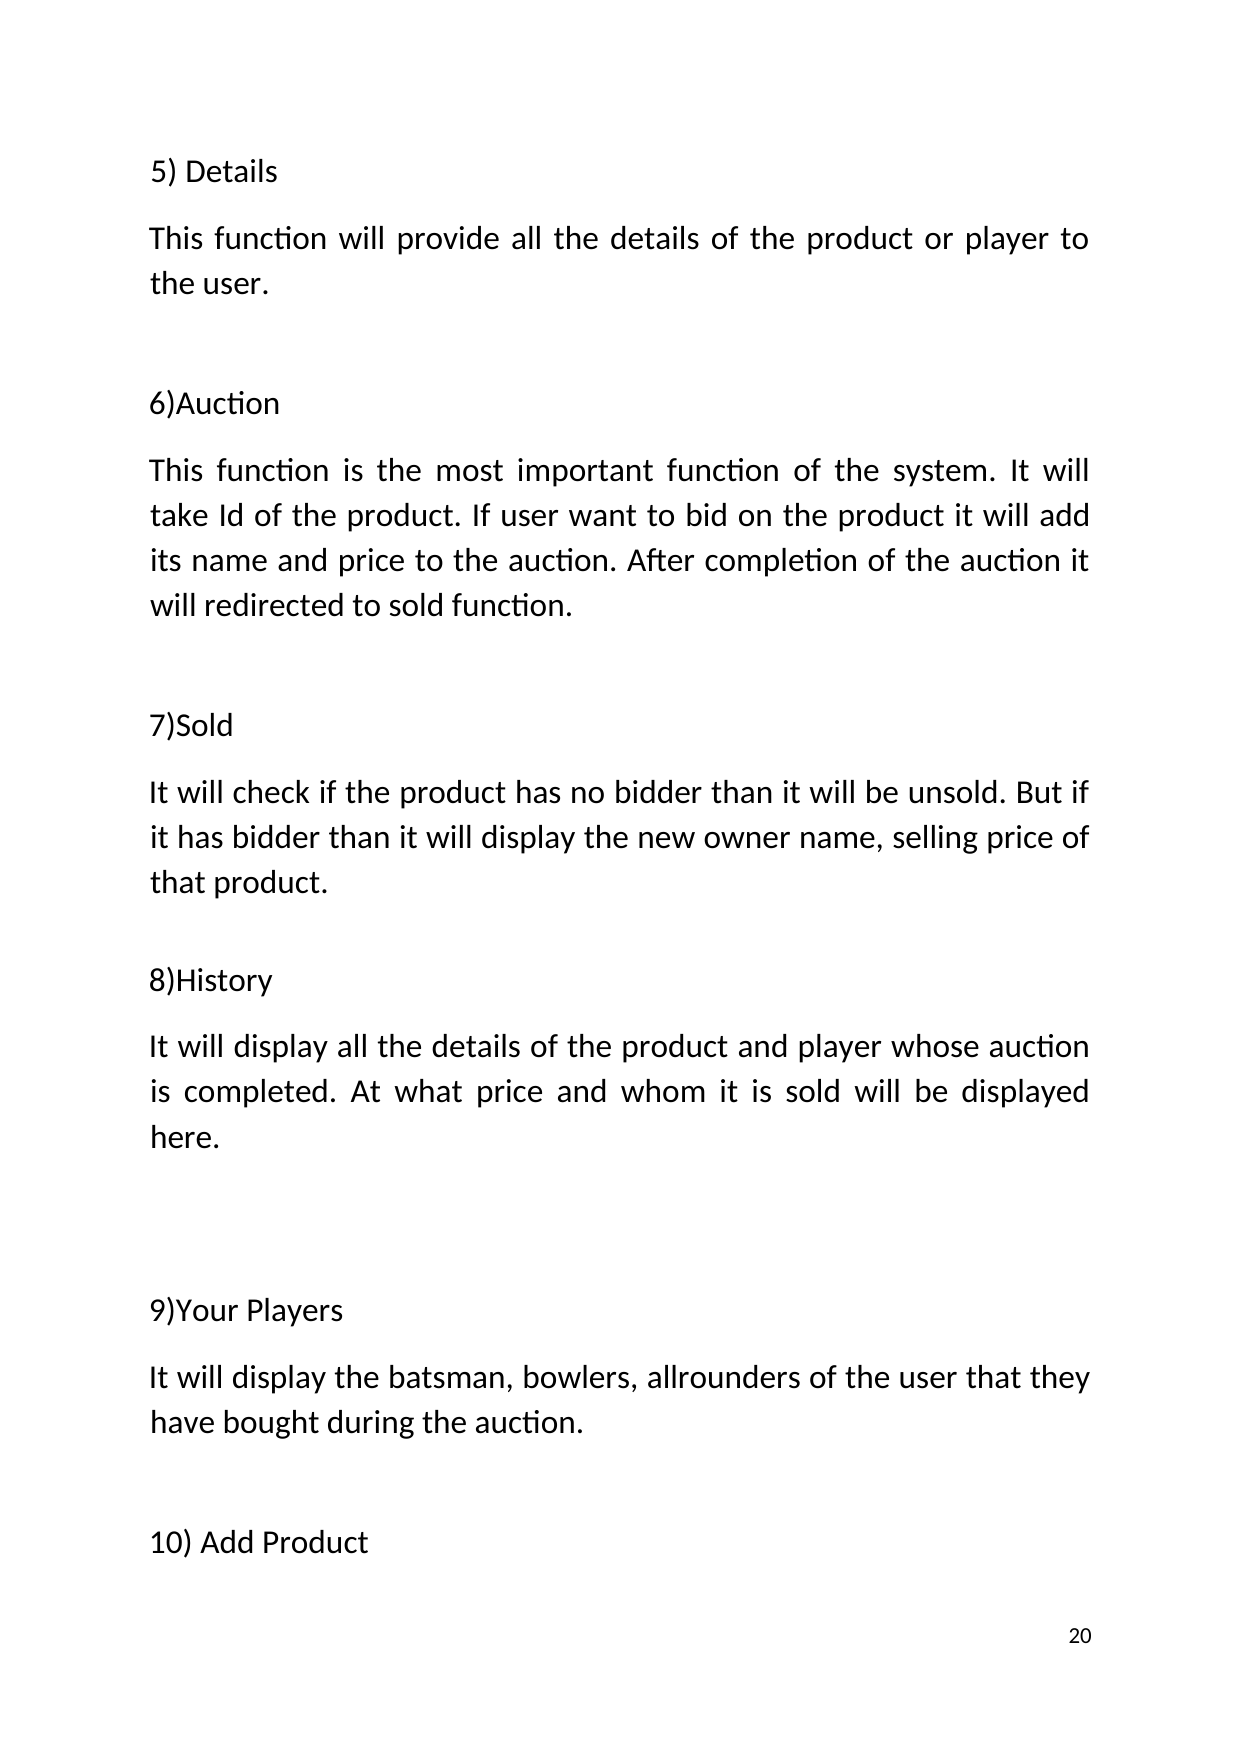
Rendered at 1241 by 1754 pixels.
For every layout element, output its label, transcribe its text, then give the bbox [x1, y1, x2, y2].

text It will display the batsman, bowlers, allrounders of the user that they have bought during the auction. [149, 1356, 1091, 1442]
text This function will provide all the details of the product or player to the user. [149, 217, 1091, 303]
text 7)Sold [149, 704, 1091, 745]
text This function is the most important function of the system. It will take Id of the product. If user want to bid on the product it will add its name and price to the auction. After completion of the auction it will redirected to sold function. [149, 449, 1091, 625]
text It will check if the product has no bidder than it will be unsold. But if it has bidder than it will display the new owner name, selling price of that product. [149, 771, 1091, 902]
text 9)Your Players [149, 1289, 1091, 1330]
text 10) Add Product [149, 1521, 1091, 1562]
text 6)Auction [149, 382, 1091, 423]
text It will display all the details of the product and player whose auction is completed. At what price and whom it is sold will be displayed here. [149, 1025, 1091, 1156]
list Details [150, 150, 1091, 191]
text 8)History [149, 958, 1091, 999]
